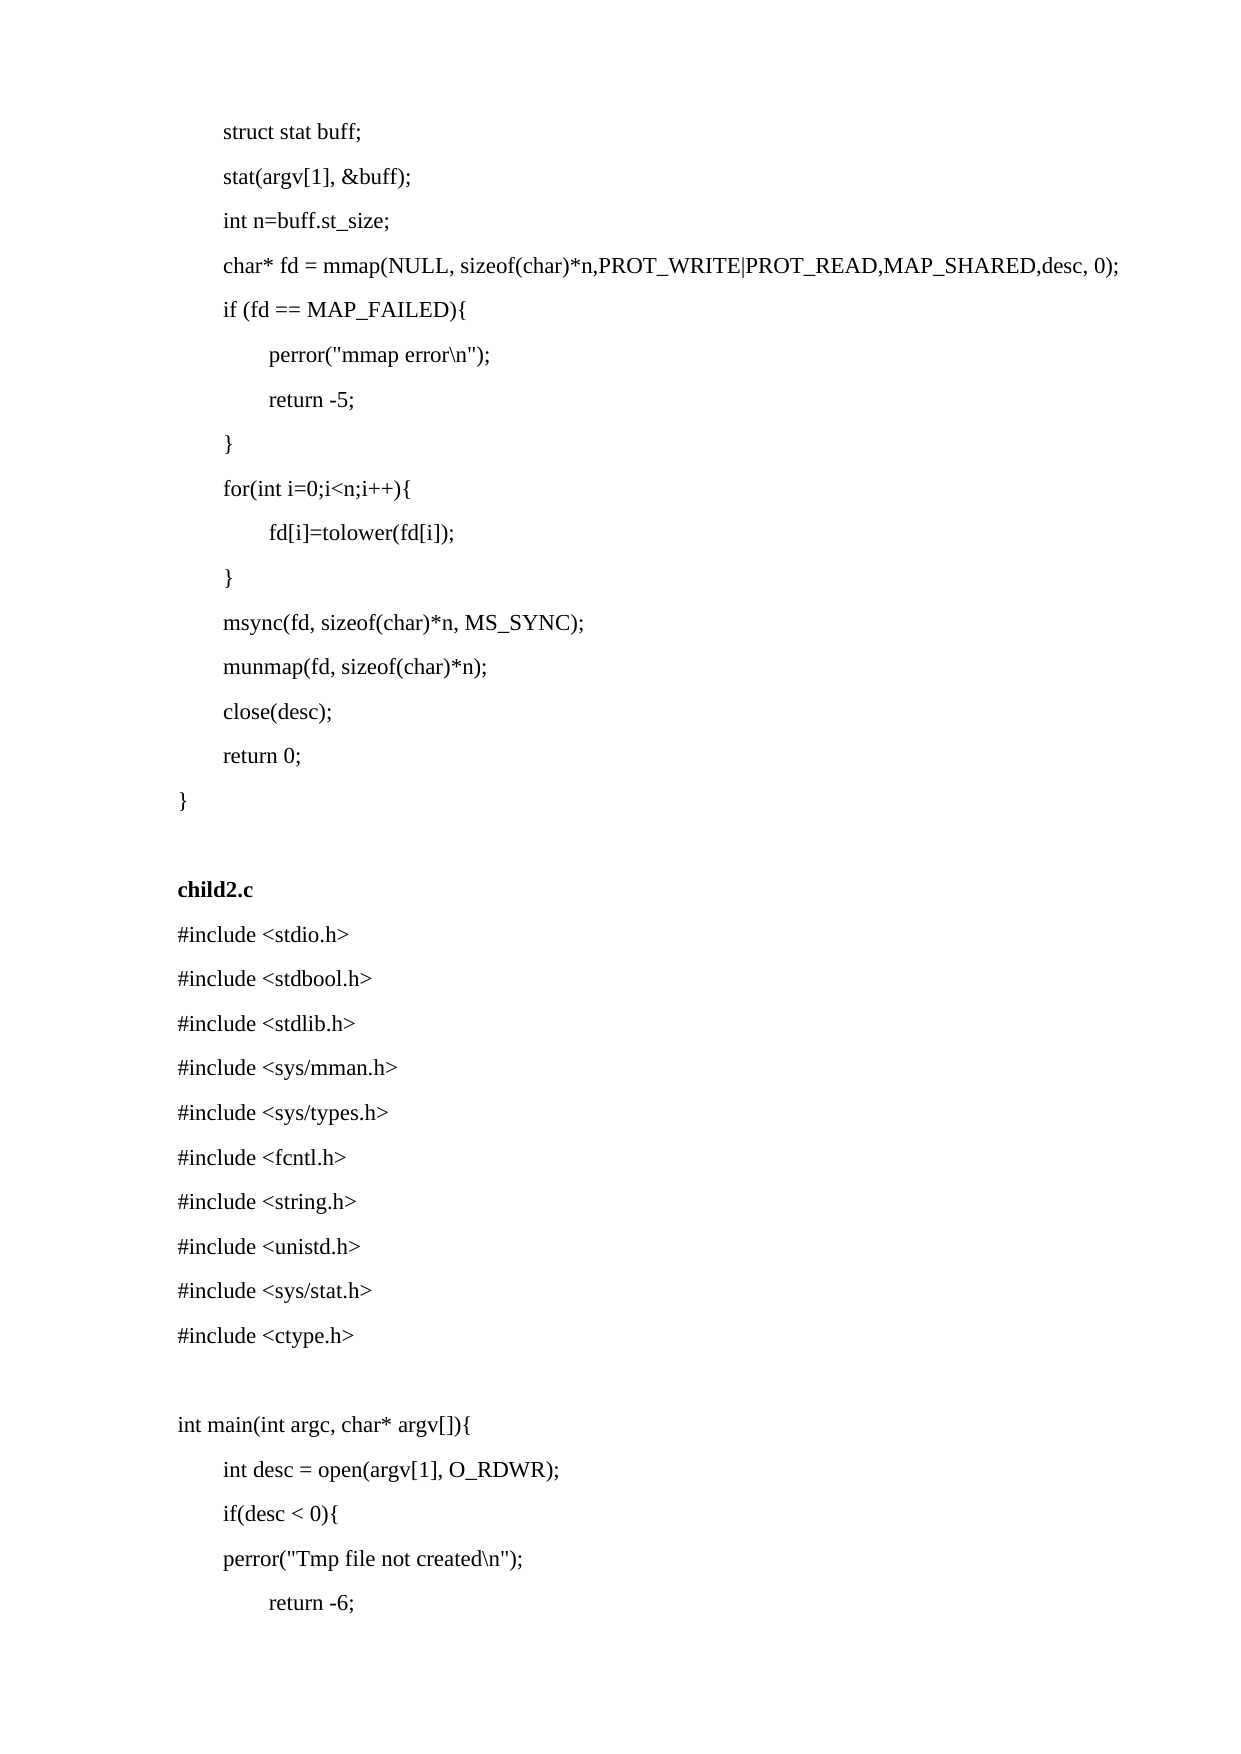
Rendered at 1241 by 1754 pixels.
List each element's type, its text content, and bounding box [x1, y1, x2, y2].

text #include <stdbool.h> [177, 965, 1152, 992]
text #include <unistd.h> [177, 1233, 1152, 1259]
text if(desc < 0){ [177, 1500, 1152, 1527]
text #include <stdlib.h> [177, 1010, 1152, 1036]
text perror("Tmp file not created\n"); [177, 1545, 1152, 1571]
text return 0; [177, 742, 1152, 769]
text #include <ctype.h> [177, 1322, 1152, 1348]
text int desc = open(argv[1], O_RDWR); [177, 1456, 1152, 1482]
text for(int i=0;i<n;i++){ [177, 475, 1152, 501]
text #include <sys/mman.h> [177, 1054, 1152, 1081]
text if (fd == MAP_FAILED){ [177, 296, 1152, 323]
text perror("mmap error\n"); [177, 341, 1152, 367]
text child2.c [177, 876, 1152, 902]
text return -5; [177, 386, 1152, 412]
text } [177, 430, 1152, 457]
text stat(argv[1], &buff); [177, 163, 1152, 189]
text close(desc); [177, 698, 1152, 724]
text #include <sys/stat.h> [177, 1277, 1152, 1304]
text #include <stdio.h> [177, 921, 1152, 947]
text char* fd = mmap(NULL, sizeof(char)*n,PROT_WRITE|PROT_READ,MAP_SHARED,desc, 0); [177, 252, 1152, 278]
text int n=buff.st_size; [177, 207, 1152, 234]
text #include <sys/types.h> [177, 1099, 1152, 1125]
text #include <string.h> [177, 1188, 1152, 1214]
text } [177, 564, 1152, 590]
text msync(fd, sizeof(char)*n, MS_SYNC); [177, 608, 1152, 635]
text return -6; [177, 1589, 1152, 1616]
text munmap(fd, sizeof(char)*n); [177, 653, 1152, 679]
text int main(int argc, char* argv[]){ [177, 1411, 1152, 1437]
text } [177, 787, 1152, 813]
text #include <fcntl.h> [177, 1143, 1152, 1170]
text struct stat buff; [177, 118, 1152, 144]
text fd[i]=tolower(fd[i]); [177, 519, 1152, 546]
